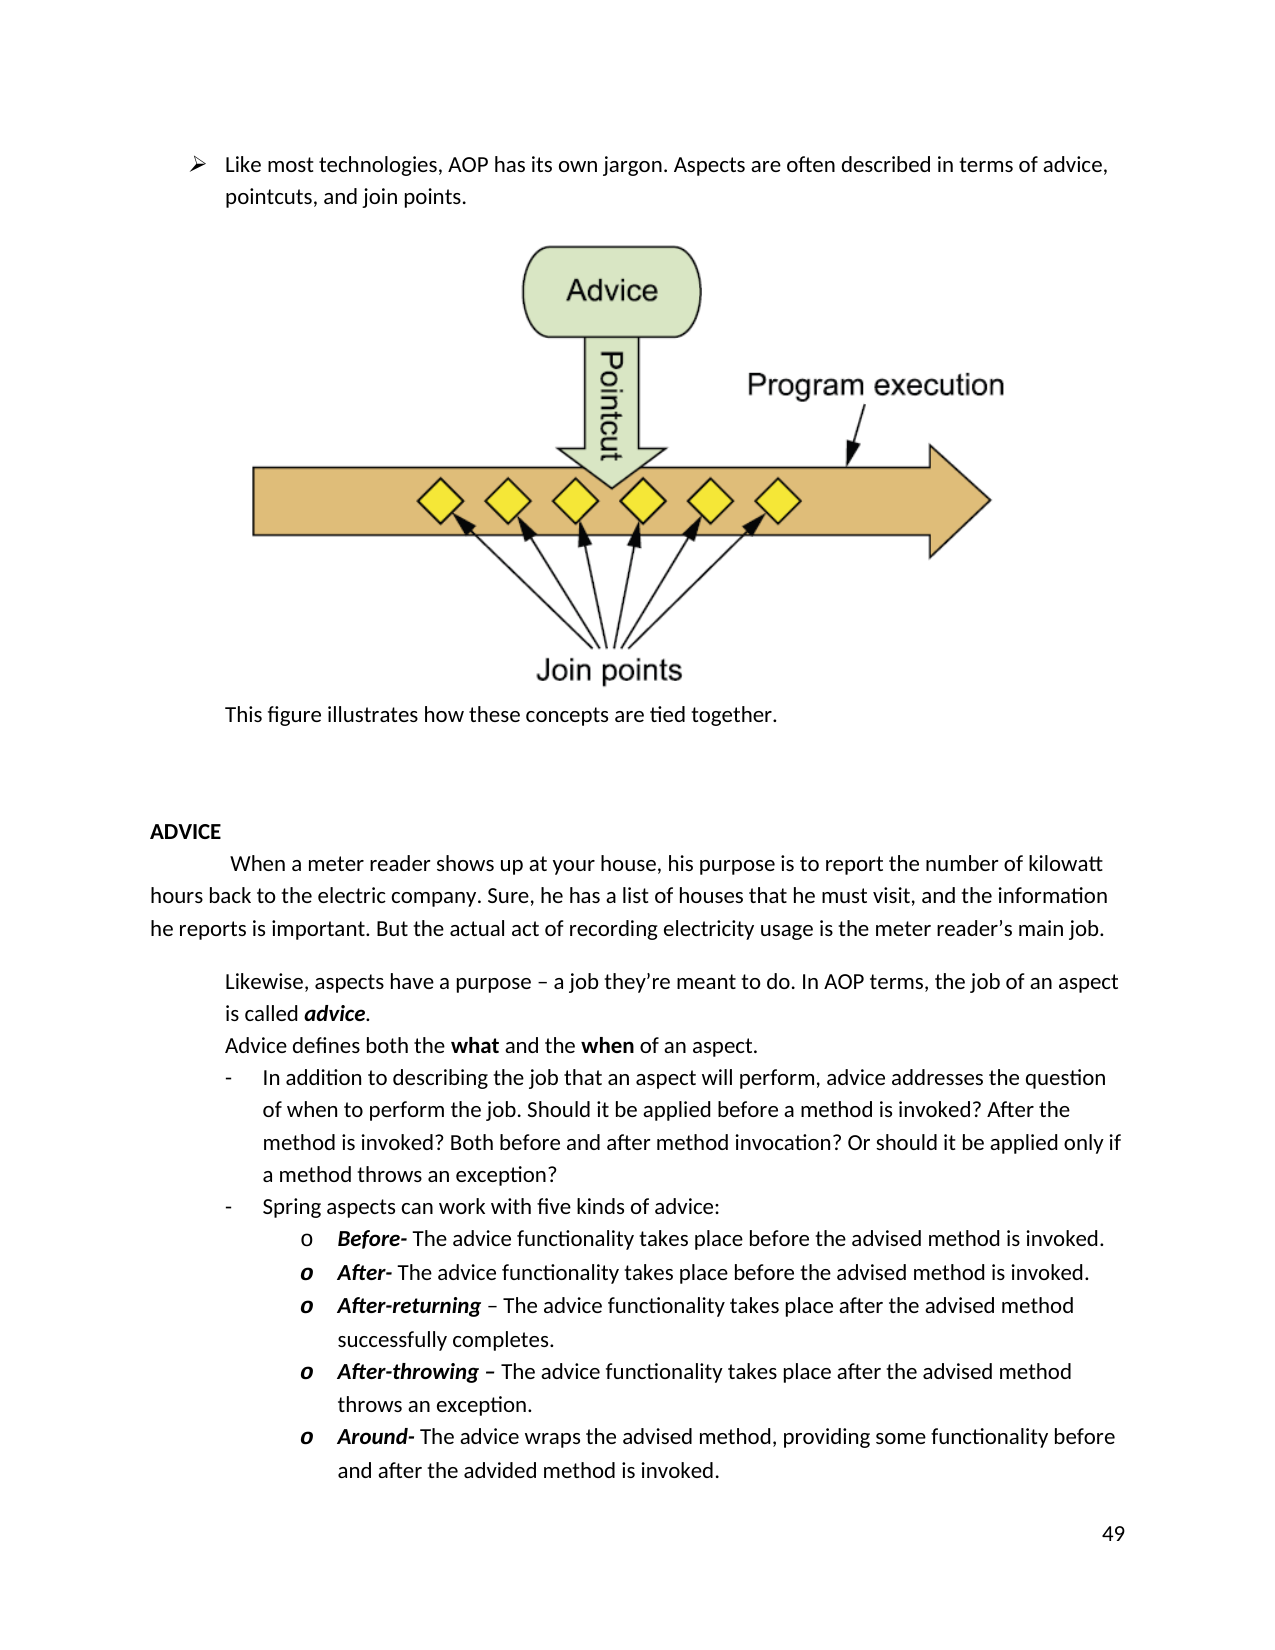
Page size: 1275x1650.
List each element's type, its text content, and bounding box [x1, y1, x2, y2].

list After-returning – The advice functionality takes place after the advised method successfully completes. [300, 1291, 1125, 1353]
list Around- The advice wraps the advised method, providing some functionality before and after the advided method is invoked. [300, 1422, 1125, 1484]
list In addition to describing the job that an aspect will perform, advice addresses the question of when to perform the job. Should it be applied before a method is invoked? After the method is invoked? Both before and after method invocation? Or should it be applied only if a method throws an exception? [225, 1063, 1125, 1188]
text ADVICE When a meter reader shows up at your house, his purpose is to report the number of kilowatt hours back to the electric company. Sure, he has a list of houses that he must visit, and the information he reports is important. But the actual act of recording electricity usage is the meter reader’s main job. [150, 817, 1125, 942]
list Spring aspects can work with five kinds of advice: [225, 1192, 1125, 1220]
list Advice defines both the what and the when of an aspect. [225, 1031, 1125, 1059]
list Likewise, aspects have a purpose – a job they’re meant to do. In AOP terms, the job of an aspect is called advice. [225, 967, 1125, 1027]
picture [225, 214, 1030, 696]
list After-throwing – The advice functionality takes place after the advised method throws an exception. [300, 1357, 1125, 1418]
list This figure illustrates how these concepts are tied together. [225, 700, 1125, 728]
list Before- The advice functionality takes place before the advised method is invoked. [300, 1224, 1125, 1253]
list Like most technologies, AOP has its own jargon. Aspects are often described in terms of advice, pointcuts, and join points. [187, 150, 1125, 210]
list After- The advice functionality takes place before the advised method is invoked. [300, 1258, 1125, 1287]
